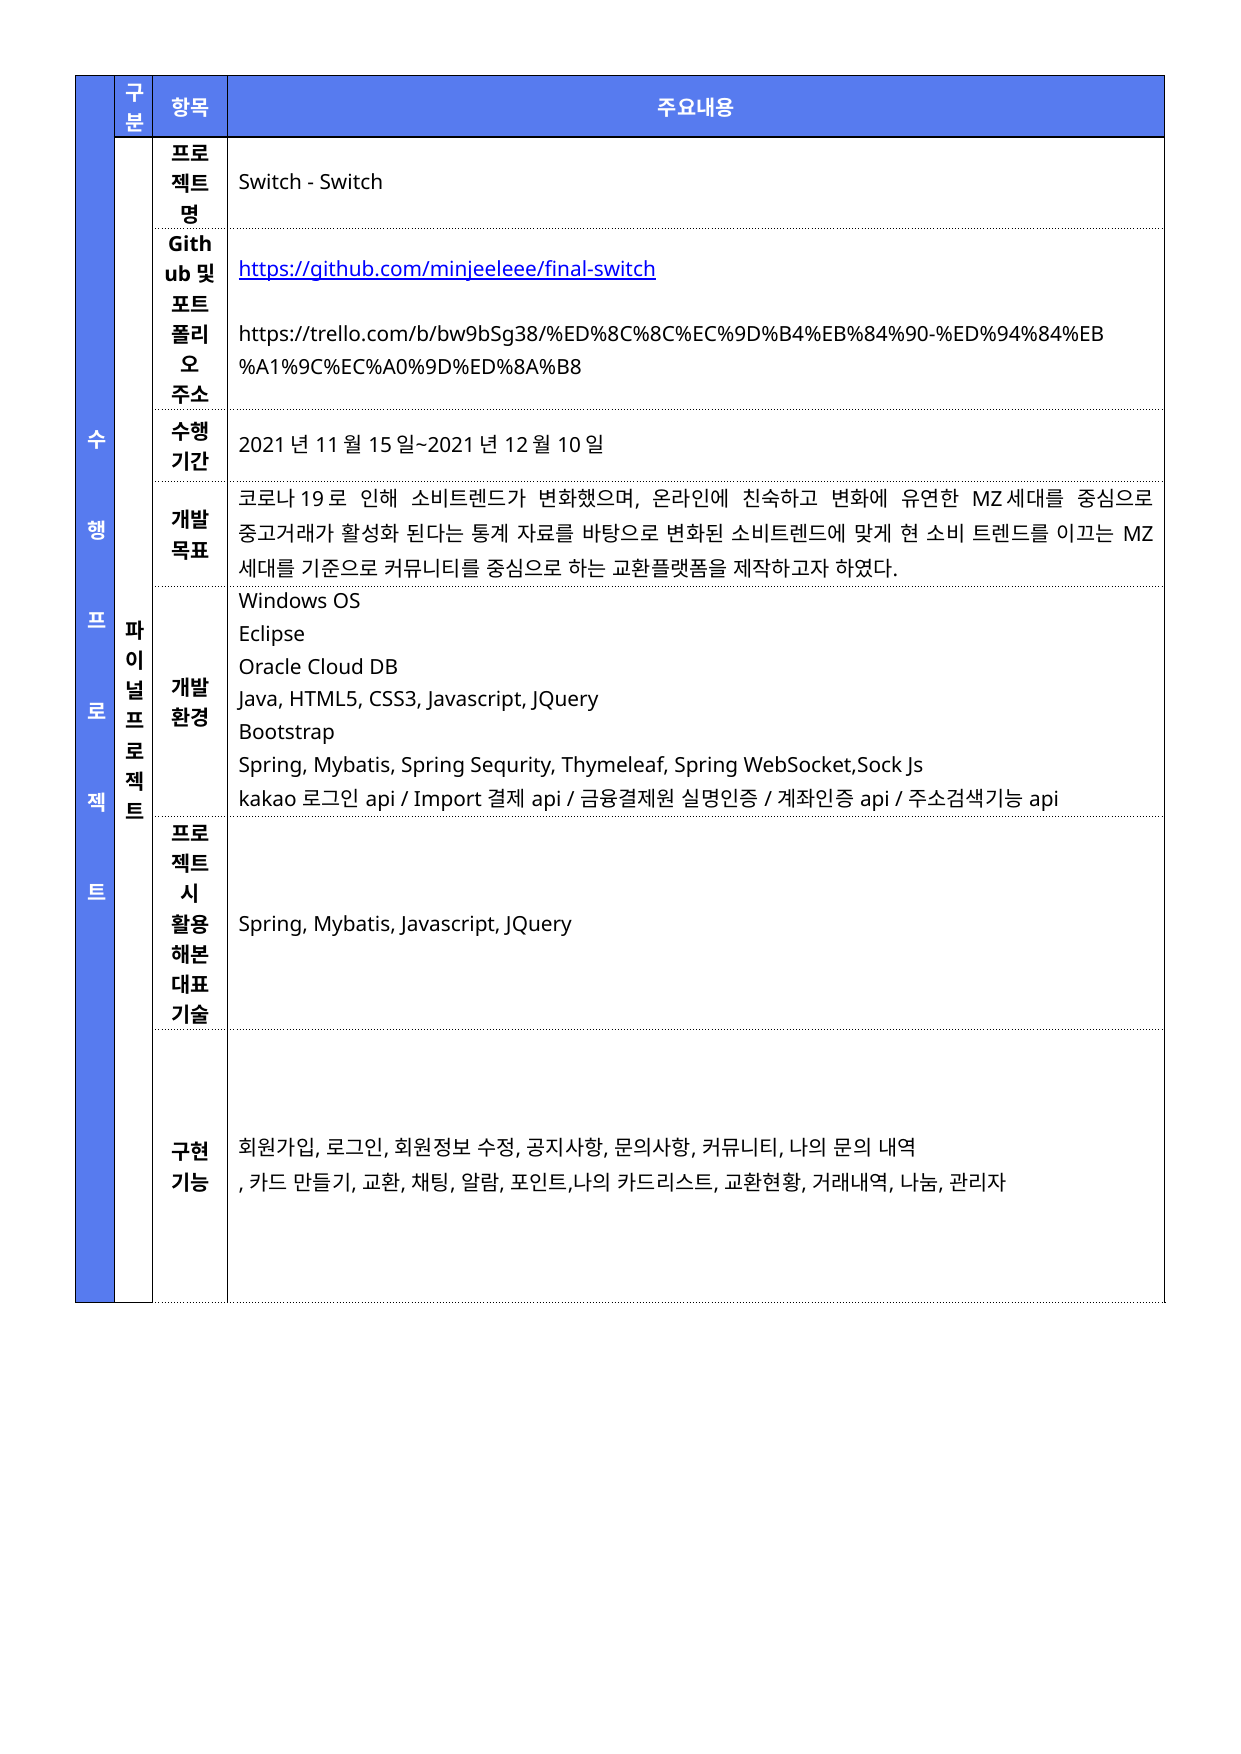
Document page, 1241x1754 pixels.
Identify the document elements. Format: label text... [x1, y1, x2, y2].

table_cell https://github.com/minjeeleee/final-switch https://trello.com/b/bw9bSg38/%ED%8C%8C%EC%9D%B4%EB%84%90-%ED%94%84%EB%A1%9C%EC%A0%9D%ED%8A%B8 [228, 228, 1164, 409]
table_cell Windows OS Eclipse Oracle Cloud DB Java, HTML5, CSS3, Javascript, JQuery Bootstrap Spring, Mybatis, Spring Sequrity, Thymeleaf, Spring WebSocket,Sock Js kakao 로그인 api / Import 결제 api / 금융결제원 실명인증 / 계좌인증 api / 주소검색기능 api [228, 586, 1164, 816]
table_header 수행프로젝트 [76, 76, 114, 1302]
table_cell 프로젝트 시 활용해본 대표 기술 [153, 816, 227, 1029]
table_cell 수행기간 [153, 409, 227, 481]
table_header 항목 [153, 76, 227, 136]
table_cell Github 및 포트폴리오 주소 [153, 228, 227, 409]
table_cell Switch - Switch [228, 138, 1164, 228]
table_header 구분 [115, 76, 152, 136]
table_cell 프로젝트 명 [153, 138, 227, 228]
table_cell 개발 목표 [153, 481, 227, 586]
table_cell 개발 환경 [153, 586, 227, 816]
table_cell 파이널프로젝트 [115, 138, 152, 1302]
table_cell Spring, Mybatis, Javascript, JQuery [228, 816, 1164, 1029]
table_header 주요내용 [228, 76, 1164, 136]
table_cell 구현 기능 [153, 1029, 227, 1302]
table_cell 회원가입, 로그인, 회원정보 수정, 공지사항, 문의사항, 커뮤니티, 나의 문의 내역 , 카드 만들기, 교환, 채팅, 알람, 포인트,나의 카드리스트, 교환현황, 거래내역, 나눔, 관리자 [228, 1029, 1164, 1302]
table_cell 2021년 11월 15일~2021년 12월 10일 [228, 409, 1164, 481]
table_cell 코로나19로 인해 소비트렌드가 변화했으며, 온라인에 친숙하고 변화에 유연한 MZ세대를 중심으로 중고거래가 활성화 된다는 통계 자료를 바탕으로 변화된 소비트렌드에 맞게 현 소비 트렌드를 이끄는 MZ세대를 기준으로 커뮤니티를 중심으로 하는 교환플랫폼을 제작하고자 하였다. [228, 481, 1164, 586]
